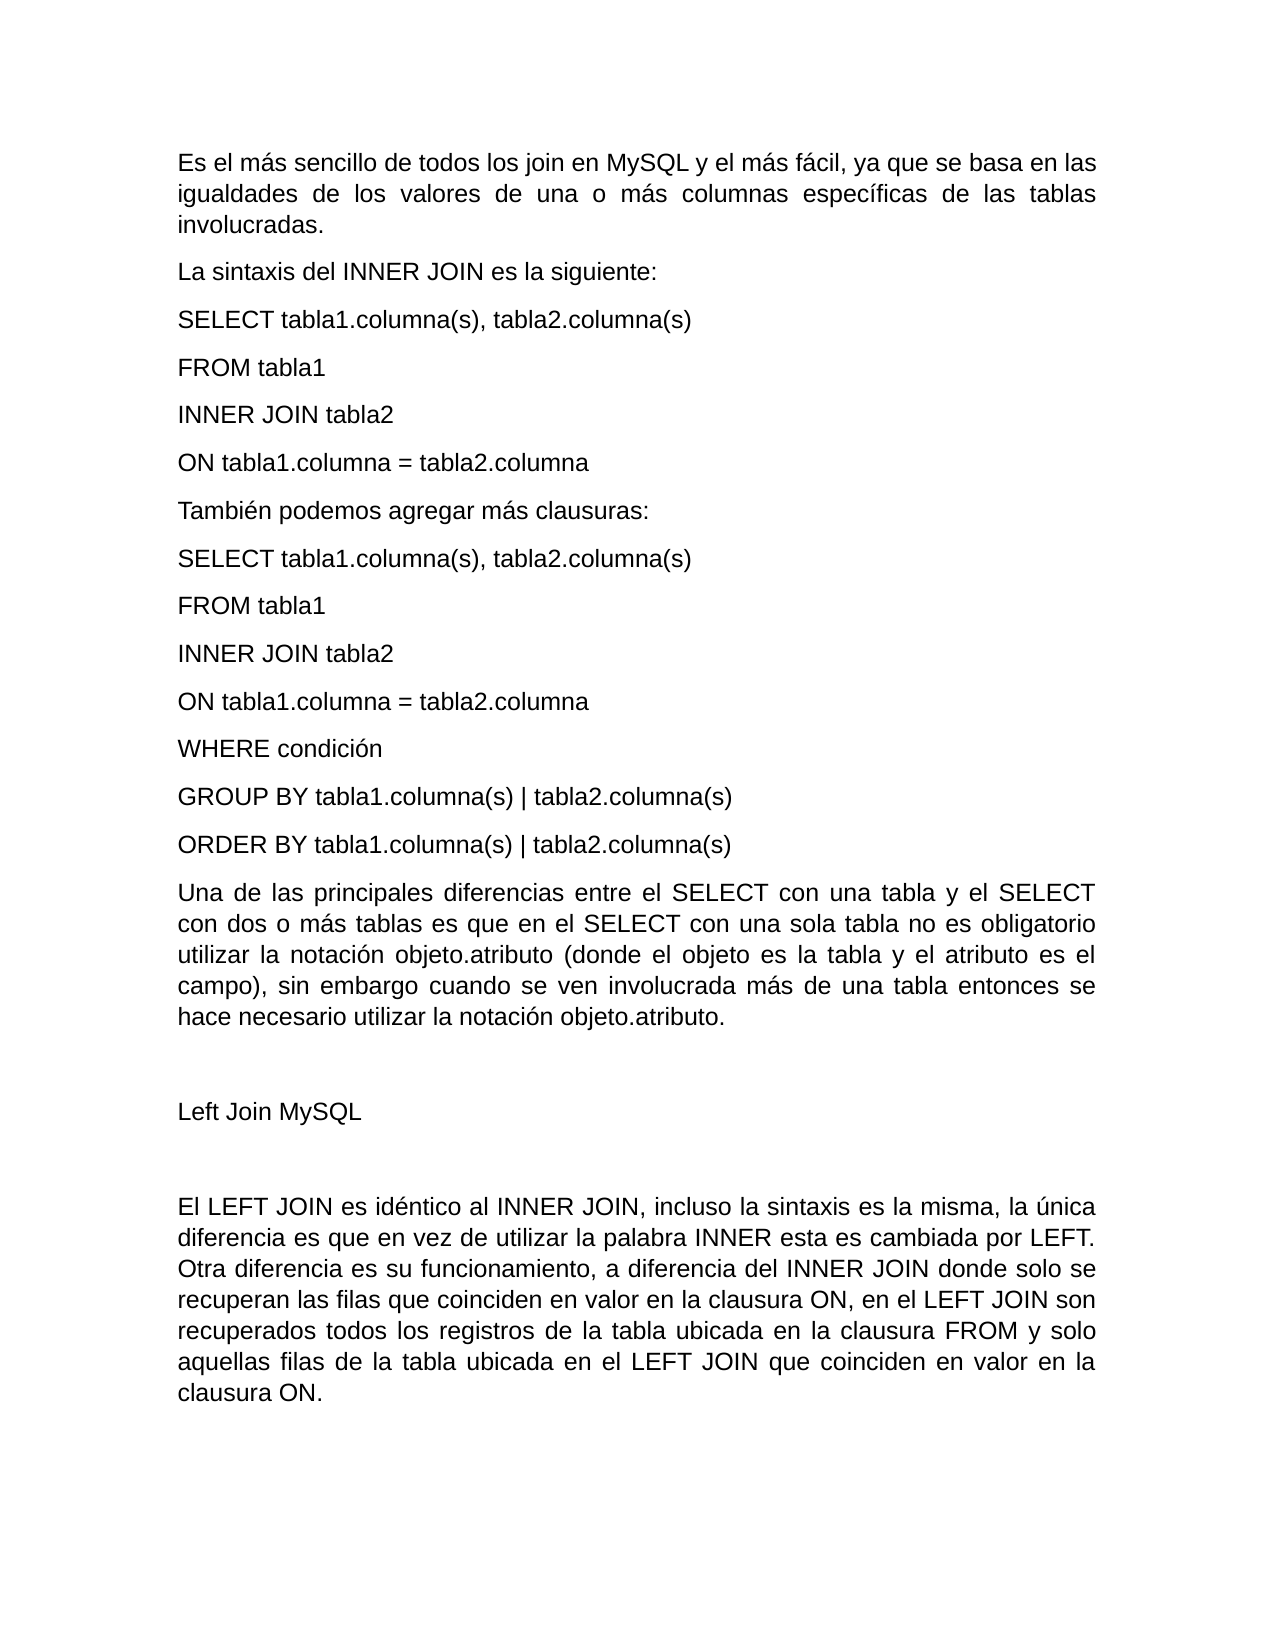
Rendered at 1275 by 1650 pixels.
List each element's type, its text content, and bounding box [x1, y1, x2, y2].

text Una de las principales diferencias entre el SELECT con una tabla y el SELECT con dos o más tablas es que en el SELECT con una sola tabla no es obligatorio utilizar la notación objeto.atributo (donde el objeto es la tabla y el atributo es el campo), sin embargo cuando se ven involucrada más de una tabla entonces se hace necesario utilizar la notación objeto.atributo. [177, 878, 1098, 1031]
text También podemos agregar más clausuras: [177, 496, 1098, 525]
text FROM tabla1 [177, 591, 1098, 620]
text ON tabla1.columna = tabla2.columna [177, 448, 1098, 477]
text FROM tabla1 [177, 353, 1098, 382]
text El LEFT JOIN es idéntico al INNER JOIN, incluso la sintaxis es la misma, la única diferencia es que en vez de utilizar la palabra INNER esta es cambiada por LEFT. Otra diferencia es su funcionamiento, a diferencia del INNER JOIN donde solo se recuperan las filas que coinciden en valor en la clausura ON, en el LEFT JOIN son recuperados todos los registros de la tabla ubicada en la clausura FROM y solo aquellas filas de la tabla ubicada en el LEFT JOIN que coinciden en valor en la clausura ON. [177, 1192, 1098, 1407]
text Es el más sencillo de todos los join en MySQL y el más fácil, ya que se basa en las igualdades de los valores de una o más columnas específicas de las tablas involucradas. [177, 148, 1098, 238]
text SELECT tabla1.columna(s), tabla2.columna(s) [177, 305, 1098, 334]
text INNER JOIN tabla2 [177, 401, 1098, 429]
text INNER JOIN tabla2 [177, 639, 1098, 668]
text WHERE condición [177, 734, 1098, 763]
text Left Join MySQL [177, 1097, 1098, 1126]
text ON tabla1.columna = tabla2.columna [177, 687, 1098, 716]
text SELECT tabla1.columna(s), tabla2.columna(s) [177, 544, 1098, 572]
text GROUP BY tabla1.columna(s) | tabla2.columna(s) [177, 782, 1098, 811]
text La sintaxis del INNER JOIN es la siguiente: [177, 257, 1098, 286]
text ORDER BY tabla1.columna(s) | tabla2.columna(s) [177, 830, 1098, 859]
